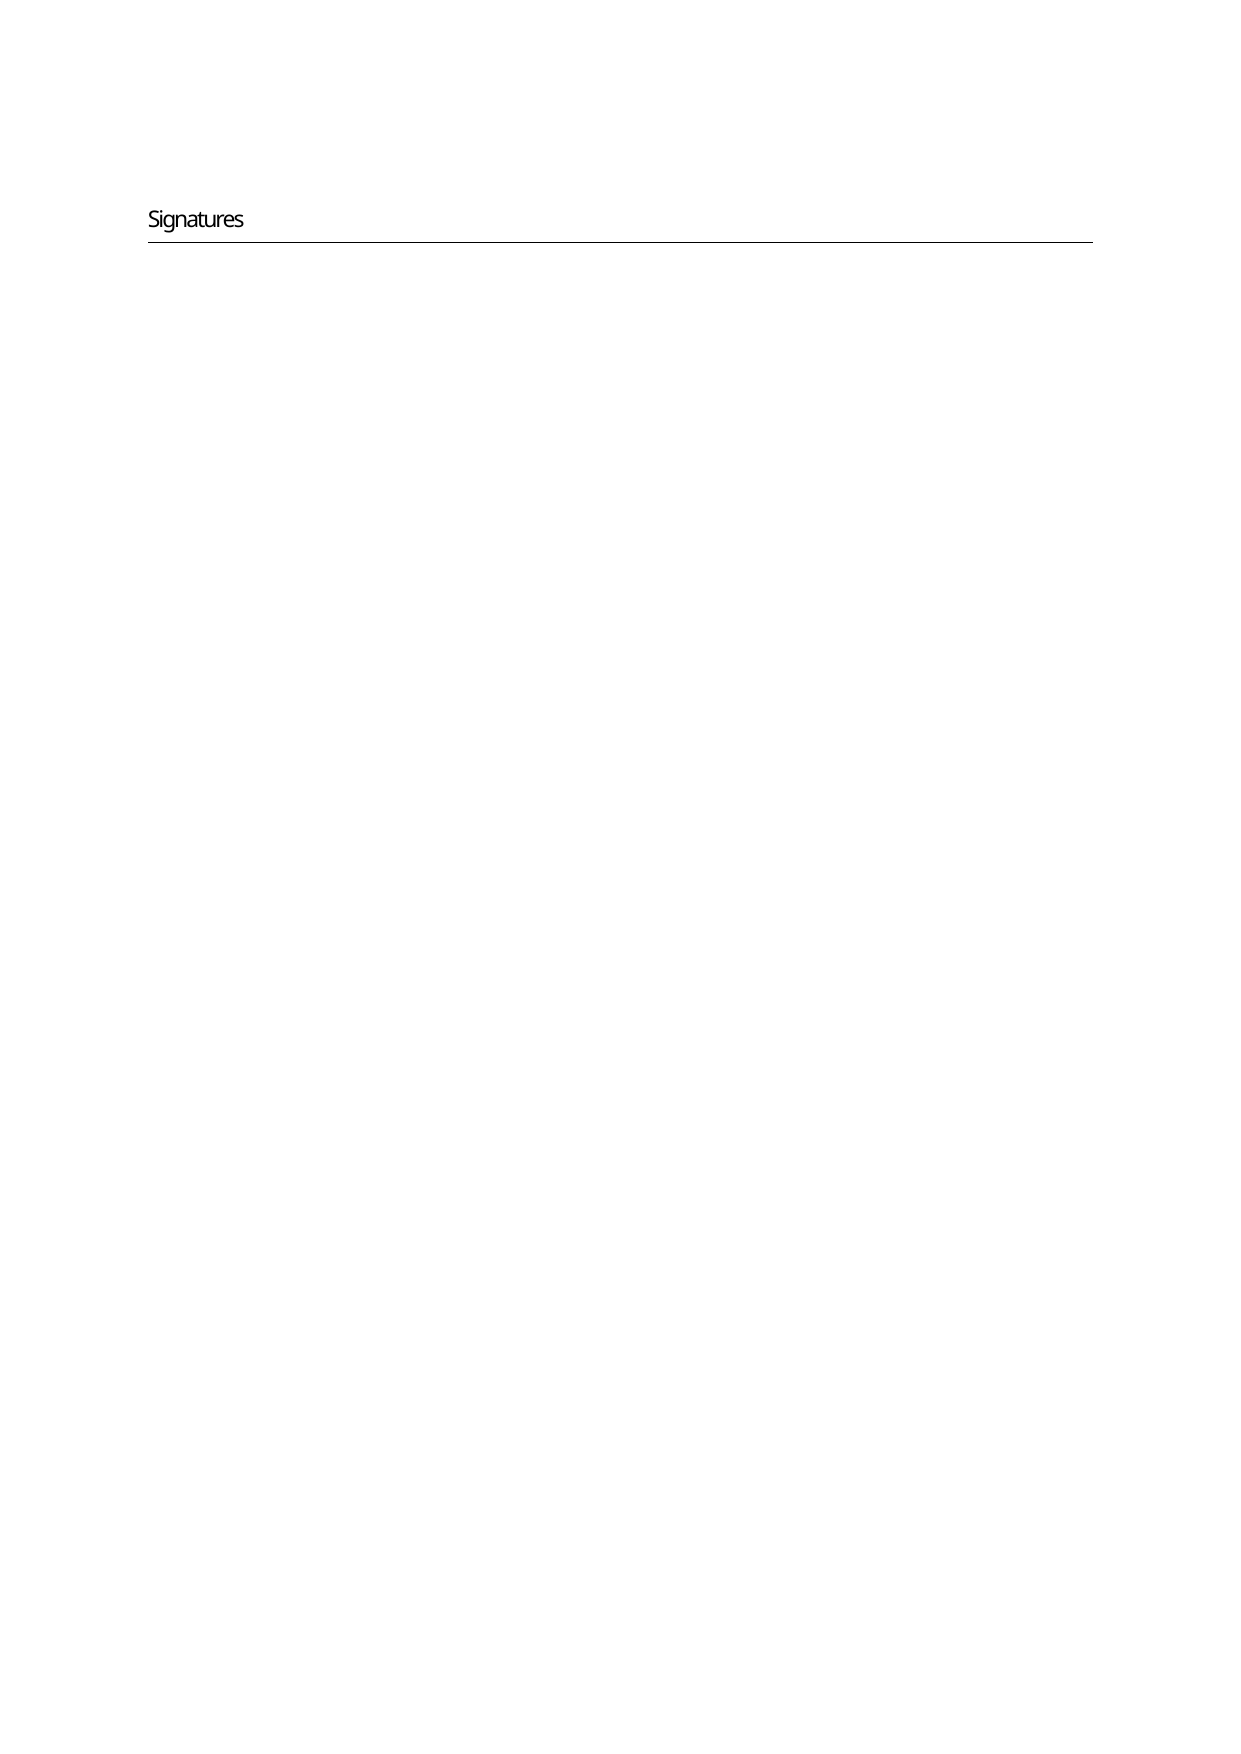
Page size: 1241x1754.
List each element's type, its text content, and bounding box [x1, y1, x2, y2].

subtitle Signatures [148, 203, 1093, 242]
